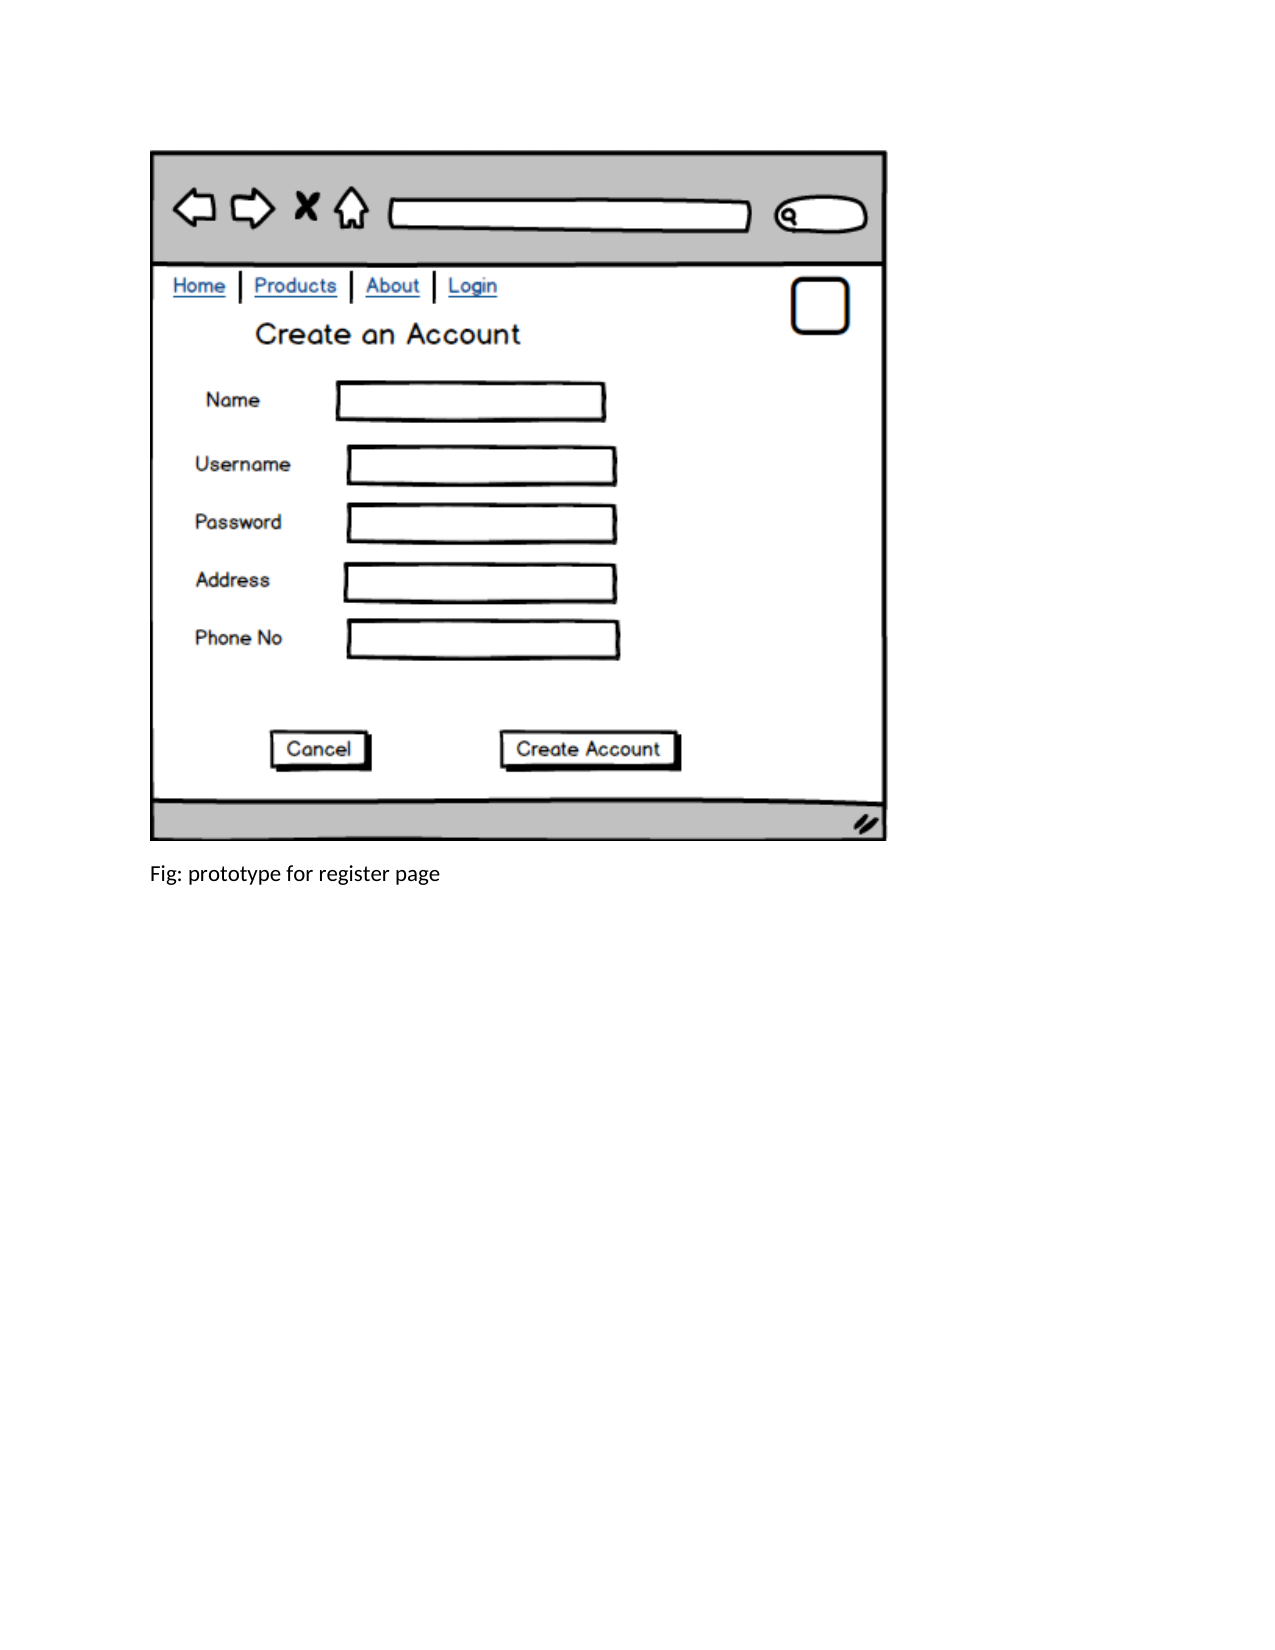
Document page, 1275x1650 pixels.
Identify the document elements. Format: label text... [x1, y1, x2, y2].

picture [150, 150, 888, 841]
text Fig: prototype for register page [150, 859, 1125, 887]
